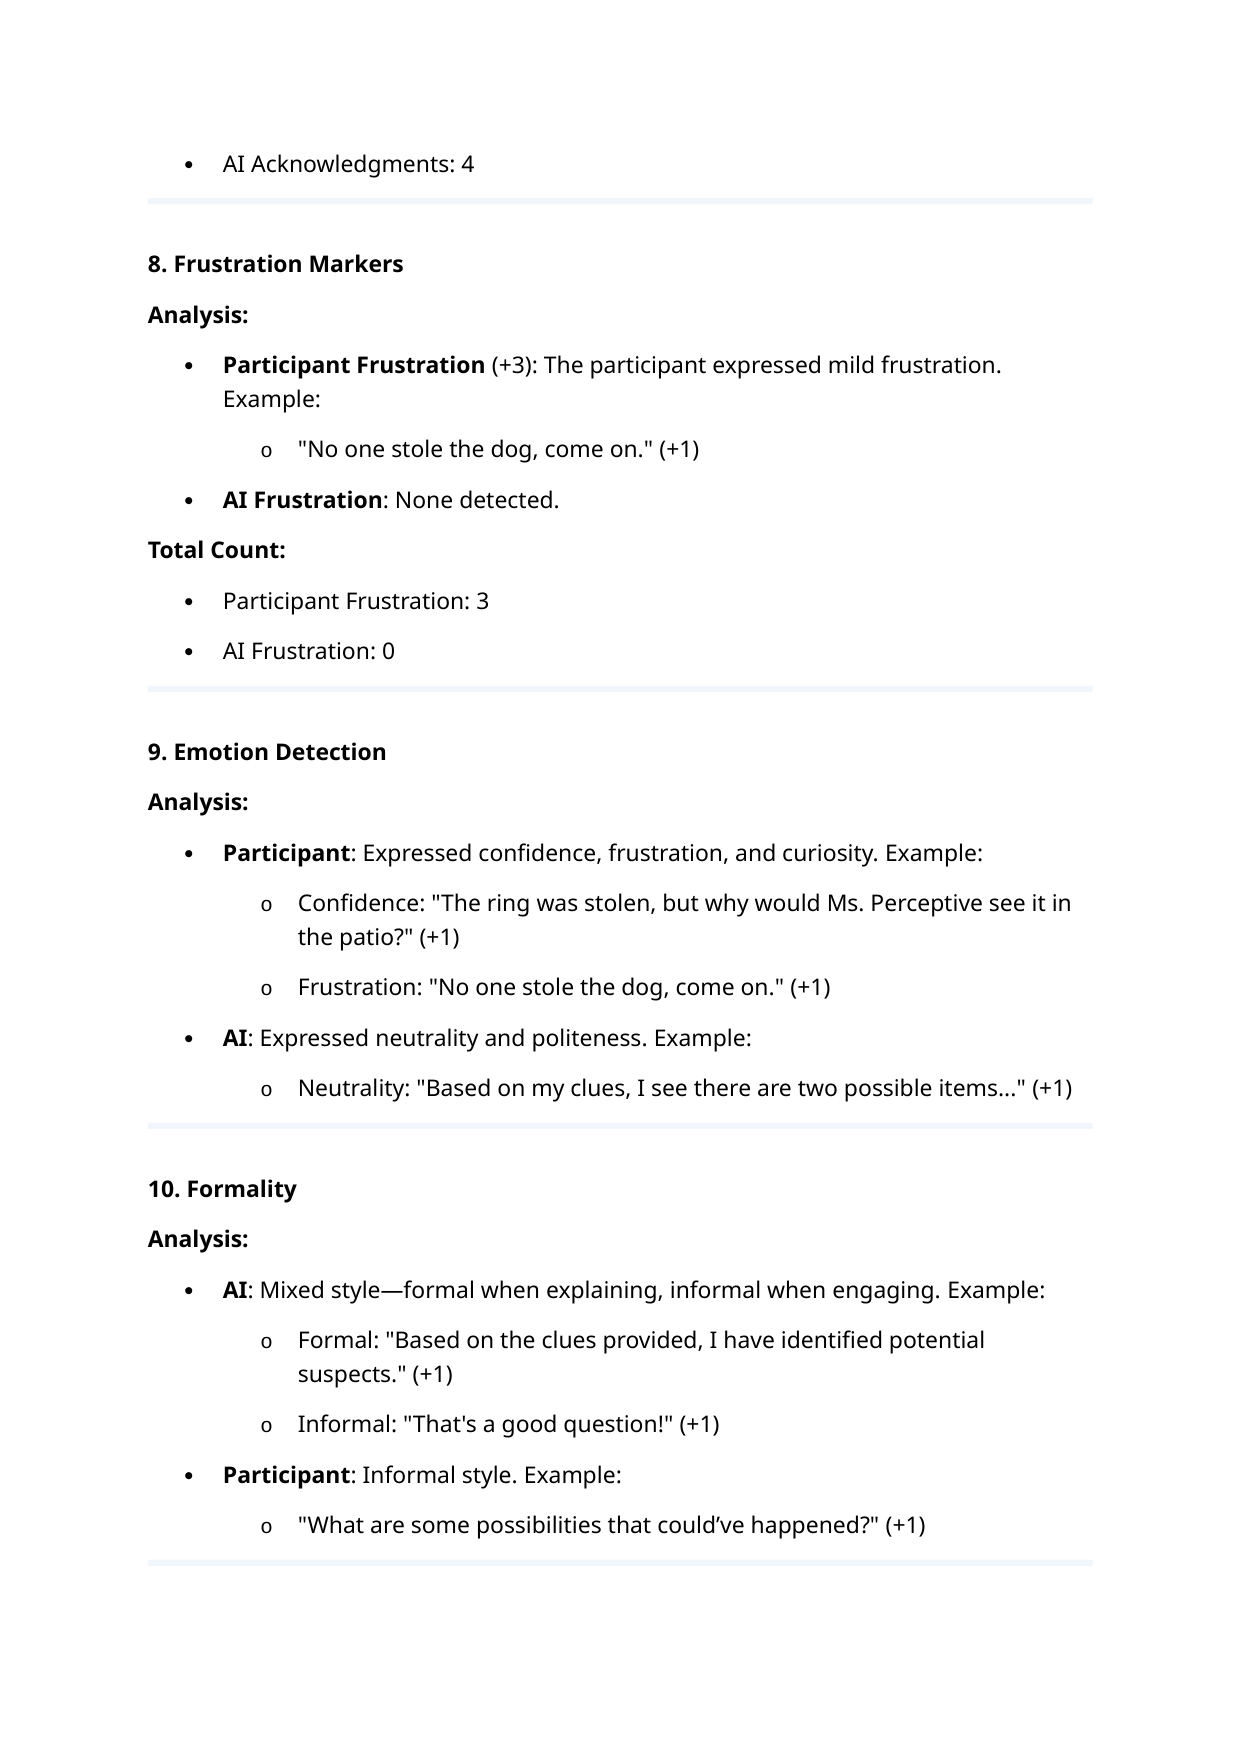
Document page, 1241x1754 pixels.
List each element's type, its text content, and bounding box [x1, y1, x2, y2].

text Analysis: [148, 1223, 1093, 1255]
list AI Frustration: 0 [185, 635, 1093, 666]
list Confidence: "The ring was stolen, but why would Ms. Perceptive see it in the patio?" (+1) [260, 887, 1093, 952]
list "No one stole the dog, come on." (+1) [260, 433, 1093, 465]
text 9. Emotion Detection [148, 736, 1093, 767]
list Neutrality: "Based on my clues, I see there are two possible items..." (+1) [260, 1072, 1093, 1103]
text 8. Frustration Markers [148, 248, 1093, 280]
list Participant: Expressed confidence, frustration, and curiosity. Example: [185, 837, 1093, 868]
text Total Count: [148, 534, 1093, 566]
list AI Acknowledgments: 4 [185, 148, 1093, 179]
list AI: Mixed style—formal when explaining, informal when engaging. Example: [185, 1274, 1093, 1305]
text Analysis: [148, 786, 1093, 818]
list Participant: Informal style. Example: [185, 1459, 1093, 1490]
list AI Frustration: None detected. [185, 484, 1093, 515]
text Analysis: [148, 299, 1093, 330]
list "What are some possibilities that could’ve happened?" (+1) [260, 1509, 1093, 1541]
text 10. Formality [148, 1173, 1093, 1204]
list Formal: "Based on the clues provided, I have identified potential suspects." (+1) [260, 1324, 1093, 1389]
list Participant Frustration: 3 [185, 585, 1093, 616]
list Informal: "That's a good question!" (+1) [260, 1408, 1093, 1440]
list Participant Frustration (+3): The participant expressed mild frustration. Example: [185, 349, 1093, 414]
list AI: Expressed neutrality and politeness. Example: [185, 1022, 1093, 1053]
list Frustration: "No one stole the dog, come on." (+1) [260, 971, 1093, 1003]
